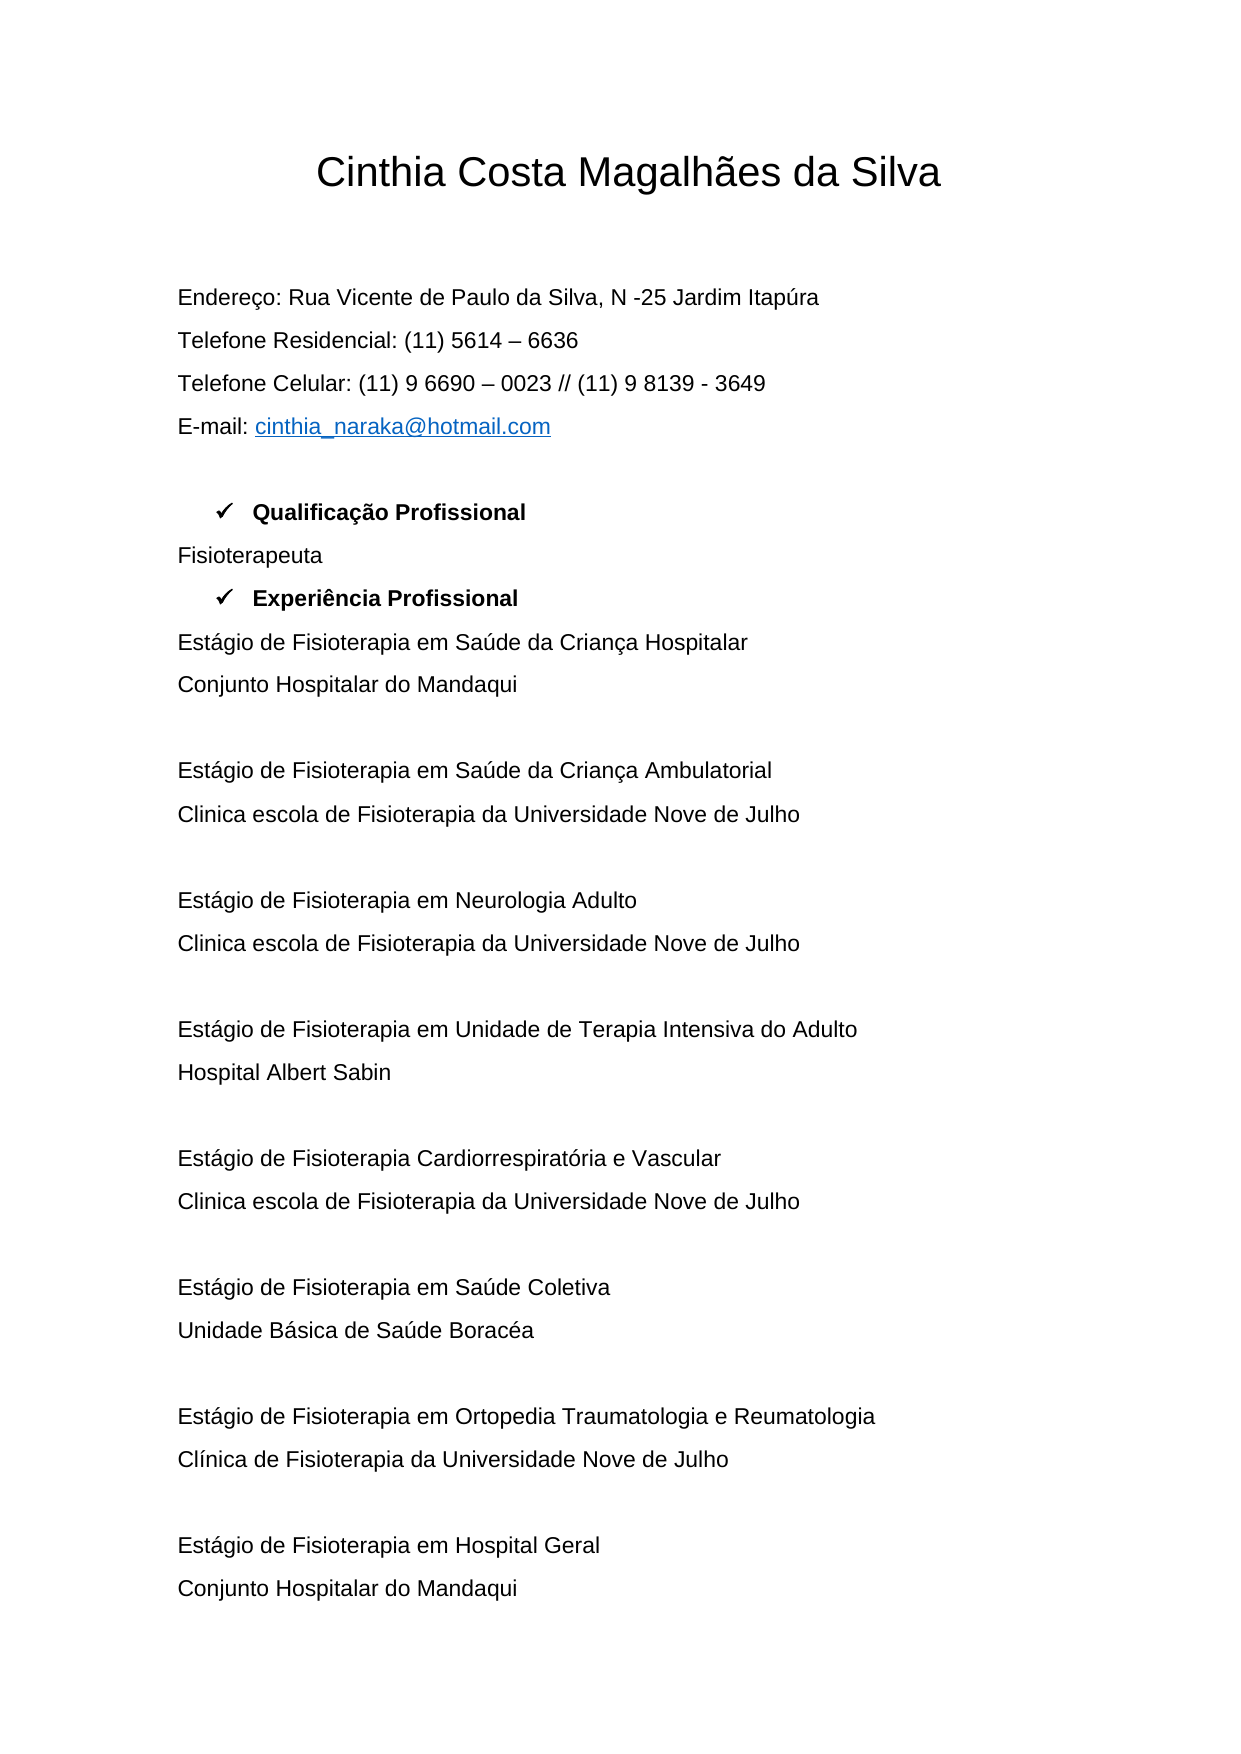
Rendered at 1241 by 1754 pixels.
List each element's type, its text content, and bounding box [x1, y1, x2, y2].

text Clinica escola de Fisioterapia da Universidade Nove de Julho [177, 929, 1063, 956]
text Telefone Residencial: (11) 5614 – 6636 [177, 327, 1063, 354]
text Cinthia Costa Magalhães da Silva [177, 148, 1063, 196]
text Clinica escola de Fisioterapia da Universidade Nove de Julho [177, 1188, 1063, 1214]
text Conjunto Hospitalar do Mandaqui [177, 1575, 1063, 1601]
text Estágio de Fisioterapia em Hospital Geral [177, 1532, 1063, 1558]
text Telefone Celular: (11) 9 6690 – 0023 // (11) 9 8139 - 3649 [177, 370, 1063, 397]
text Clinica escola de Fisioterapia da Universidade Nove de Julho [177, 801, 1063, 827]
text Estágio de Fisioterapia em Saúde da Criança Ambulatorial [177, 757, 1063, 784]
text Conjunto Hospitalar do Mandaqui [177, 671, 1063, 698]
list Experiência Profissional [215, 585, 1063, 612]
text Estágio de Fisioterapia em Neurologia Adulto [177, 887, 1063, 913]
text Estágio de Fisioterapia em Saúde da Criança Hospitalar [177, 628, 1063, 655]
text Estágio de Fisioterapia em Ortopedia Traumatologia e Reumatologia [177, 1403, 1063, 1429]
text Clínica de Fisioterapia da Universidade Nove de Julho [177, 1446, 1063, 1472]
text Estágio de Fisioterapia Cardiorrespiratória e Vascular [177, 1145, 1063, 1171]
text Estágio de Fisioterapia em Saúde Coletiva [177, 1274, 1063, 1300]
text Unidade Básica de Saúde Boracéa [177, 1317, 1063, 1343]
text Endereço: Rua Vicente de Paulo da Silva, N -25 Jardim Itapúra [177, 284, 1063, 311]
list Qualificação Profissional [215, 499, 1063, 526]
text Estágio de Fisioterapia em Unidade de Terapia Intensiva do Adulto [177, 1016, 1063, 1042]
text E-mail: cinthia_naraka@hotmail.com [177, 413, 1063, 440]
text Fisioterapeuta [177, 542, 1063, 569]
text Hospital Albert Sabin [177, 1059, 1063, 1085]
